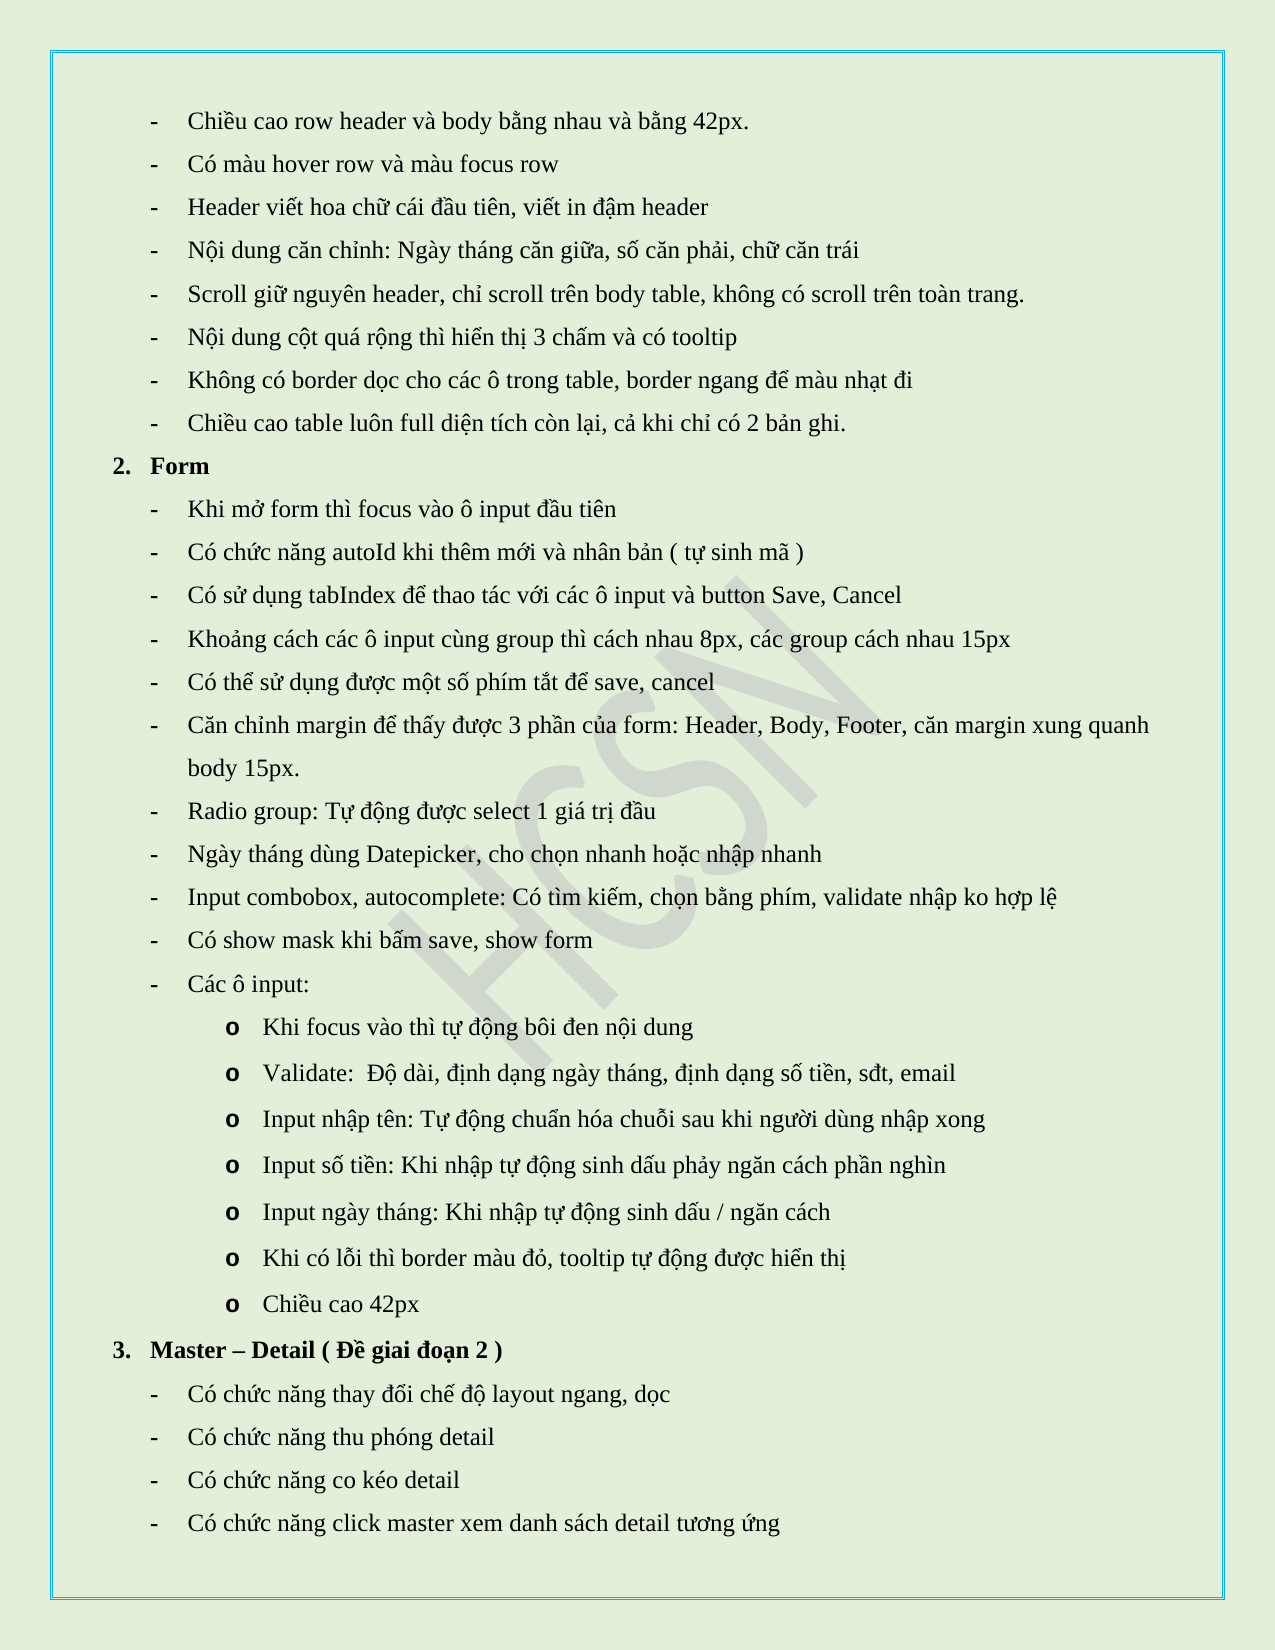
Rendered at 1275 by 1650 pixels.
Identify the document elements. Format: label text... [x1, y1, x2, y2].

list Chiều cao table luôn full diện tích còn lại, cả khi chỉ có 2 bản ghi. [150, 408, 1200, 437]
list Radio group: Tự động được select 1 giá trị đầu [150, 796, 1200, 825]
list Có chức năng thu phóng detail [150, 1422, 1200, 1451]
list Có sử dụng tabIndex để thao tác với các ô input và button Save, Cancel [150, 581, 1200, 609]
list Khi mở form thì focus vào ô input đầu tiên [150, 494, 1200, 523]
list Chiều cao 42px [225, 1289, 1200, 1320]
list Các ô input: [150, 969, 1200, 997]
list Khoảng cách các ô input cùng group thì cách nhau 8px, các group cách nhau 15px [150, 624, 1200, 652]
list Input số tiền: Khi nhập tự động sinh dấu phảy ngăn cách phần nghìn [225, 1151, 1200, 1181]
list Khi focus vào thì tự động bôi đen nội dung [225, 1012, 1200, 1043]
list Nội dung cột quá rộng thì hiển thị 3 chấm và có tooltip [150, 322, 1200, 351]
list Ngày tháng dùng Datepicker, cho chọn nhanh hoặc nhập nhanh [150, 839, 1200, 868]
list Không có border dọc cho các ô trong table, border ngang để màu nhạt đi [150, 365, 1200, 394]
list Scroll giữ nguyên header, chỉ scroll trên body table, không có scroll trên toàn trang. [150, 279, 1200, 307]
list Khi có lỗi thì border màu đỏ, tooltip tự động được hiển thị [225, 1243, 1200, 1274]
list Có chức năng autoId khi thêm mới và nhân bản ( tự sinh mã ) [150, 537, 1200, 566]
list Có thể sử dụng được một số phím tắt để save, cancel [150, 667, 1200, 696]
list Validate: Độ dài, định dạng ngày tháng, định dạng số tiền, sđt, email [225, 1058, 1200, 1089]
list Có chức năng click master xem danh sách detail tương ứng [150, 1508, 1200, 1537]
list Master – Detail ( Đề giai đoạn 2 ) [112, 1336, 1200, 1364]
list Có chức năng thay đổi chế độ layout ngang, dọc [150, 1379, 1200, 1407]
list Có màu hover row và màu focus row [150, 149, 1200, 178]
list Nội dung căn chỉnh: Ngày tháng căn giữa, số căn phải, chữ căn trái [150, 236, 1200, 264]
list Input nhập tên: Tự động chuẩn hóa chuỗi sau khi người dùng nhập xong [225, 1104, 1200, 1135]
list Input combobox, autocomplete: Có tìm kiếm, chọn bằng phím, validate nhập ko hợp lệ [150, 882, 1200, 911]
list Form [112, 451, 1200, 480]
list Có chức năng co kéo detail [150, 1465, 1200, 1494]
list Có show mask khi bấm save, show form [150, 926, 1200, 954]
list Input ngày tháng: Khi nhập tự động sinh dấu / ngăn cách [225, 1197, 1200, 1228]
list Căn chỉnh margin để thấy được 3 phần của form: Header, Body, Footer, căn margin xung quanh body 15px. [150, 710, 1200, 782]
list Chiều cao row header và body bằng nhau và bằng 42px. [150, 106, 1200, 135]
list Header viết hoa chữ cái đầu tiên, viết in đậm header [150, 192, 1200, 221]
